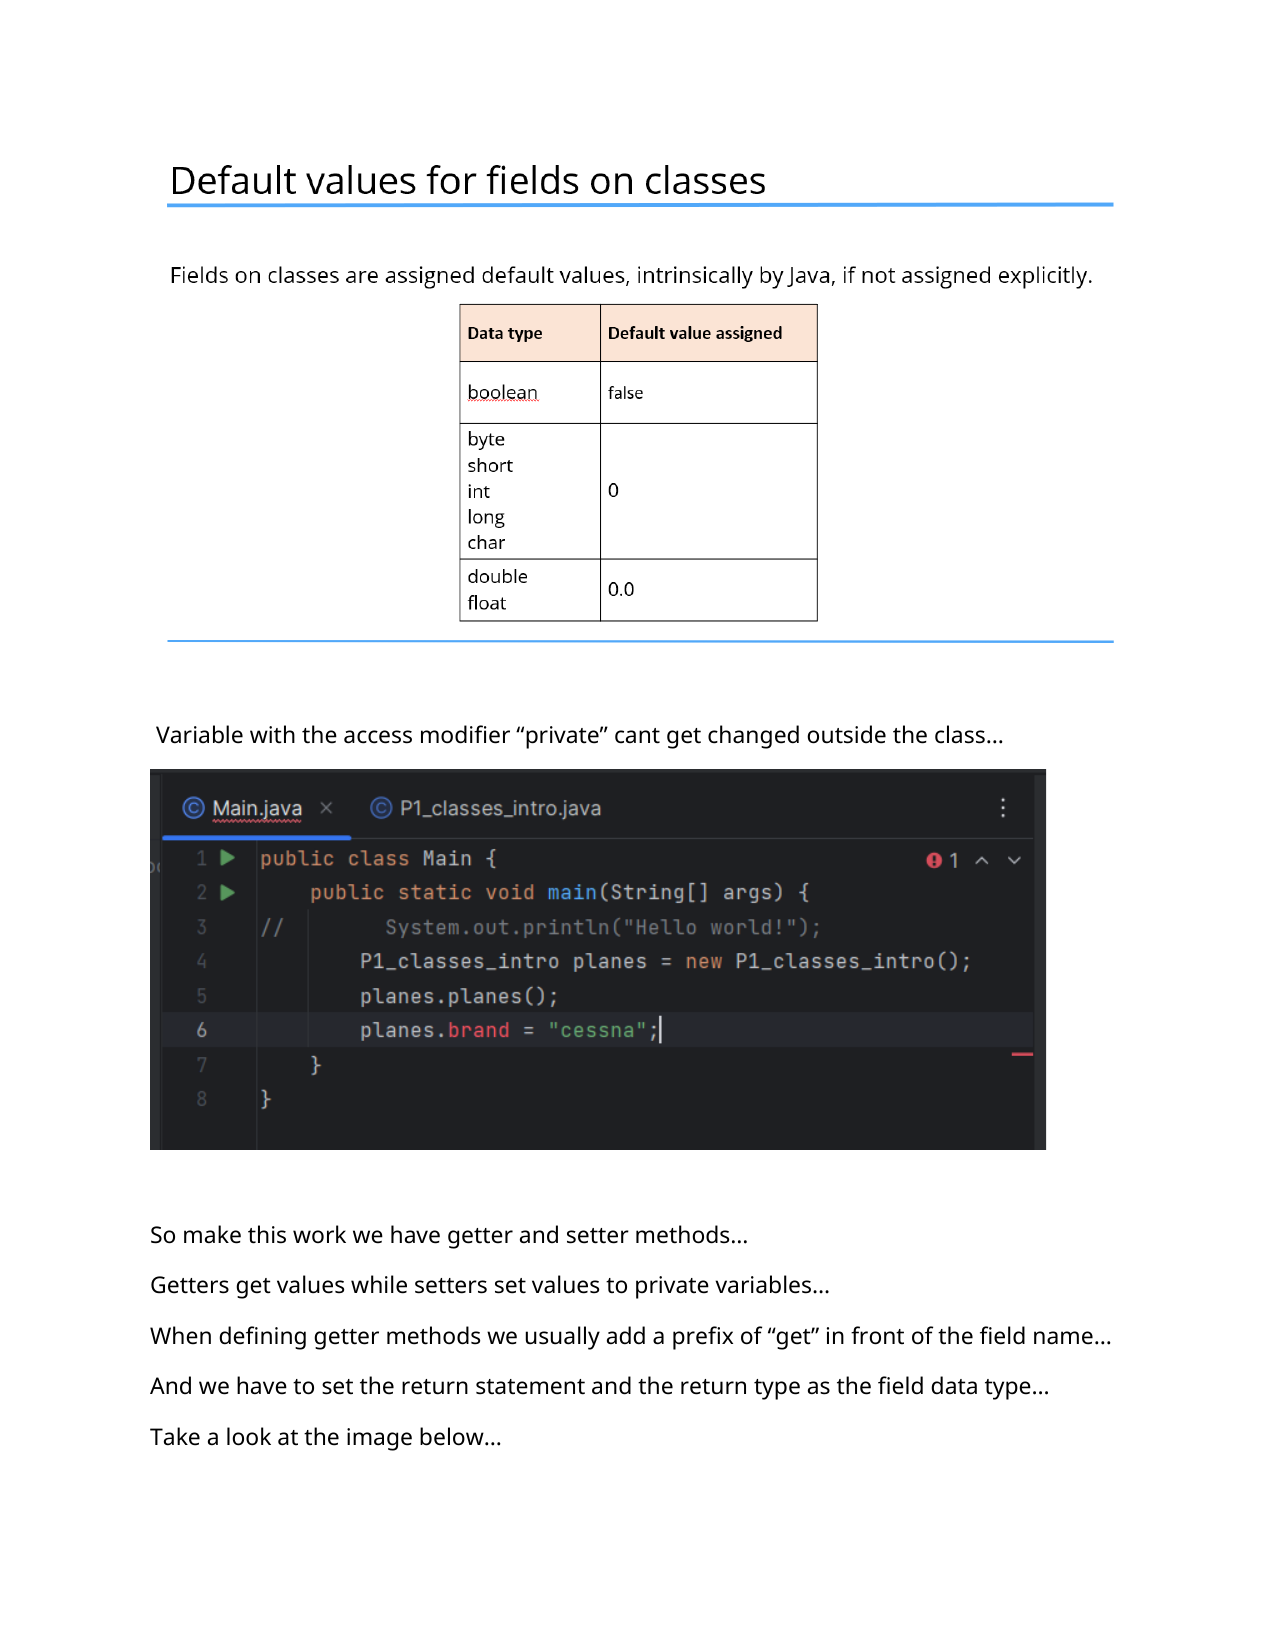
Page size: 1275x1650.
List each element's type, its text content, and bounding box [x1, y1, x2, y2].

text Getters get values while setters set values to private variables… [150, 1269, 1125, 1300]
picture [150, 769, 1047, 1150]
picture [150, 150, 1125, 650]
text And we have to set the return statement and the return type as the field data type… [150, 1370, 1125, 1401]
text So make this work we have getter and setter methods… [150, 1219, 1125, 1250]
text When defining getter methods we usually add a prefix of “get” in front of the field name… [150, 1319, 1125, 1351]
text Variable with the access modifier “private” cant get changed outside the class… [150, 719, 1125, 750]
text Take a look at the image below… [150, 1420, 1125, 1452]
